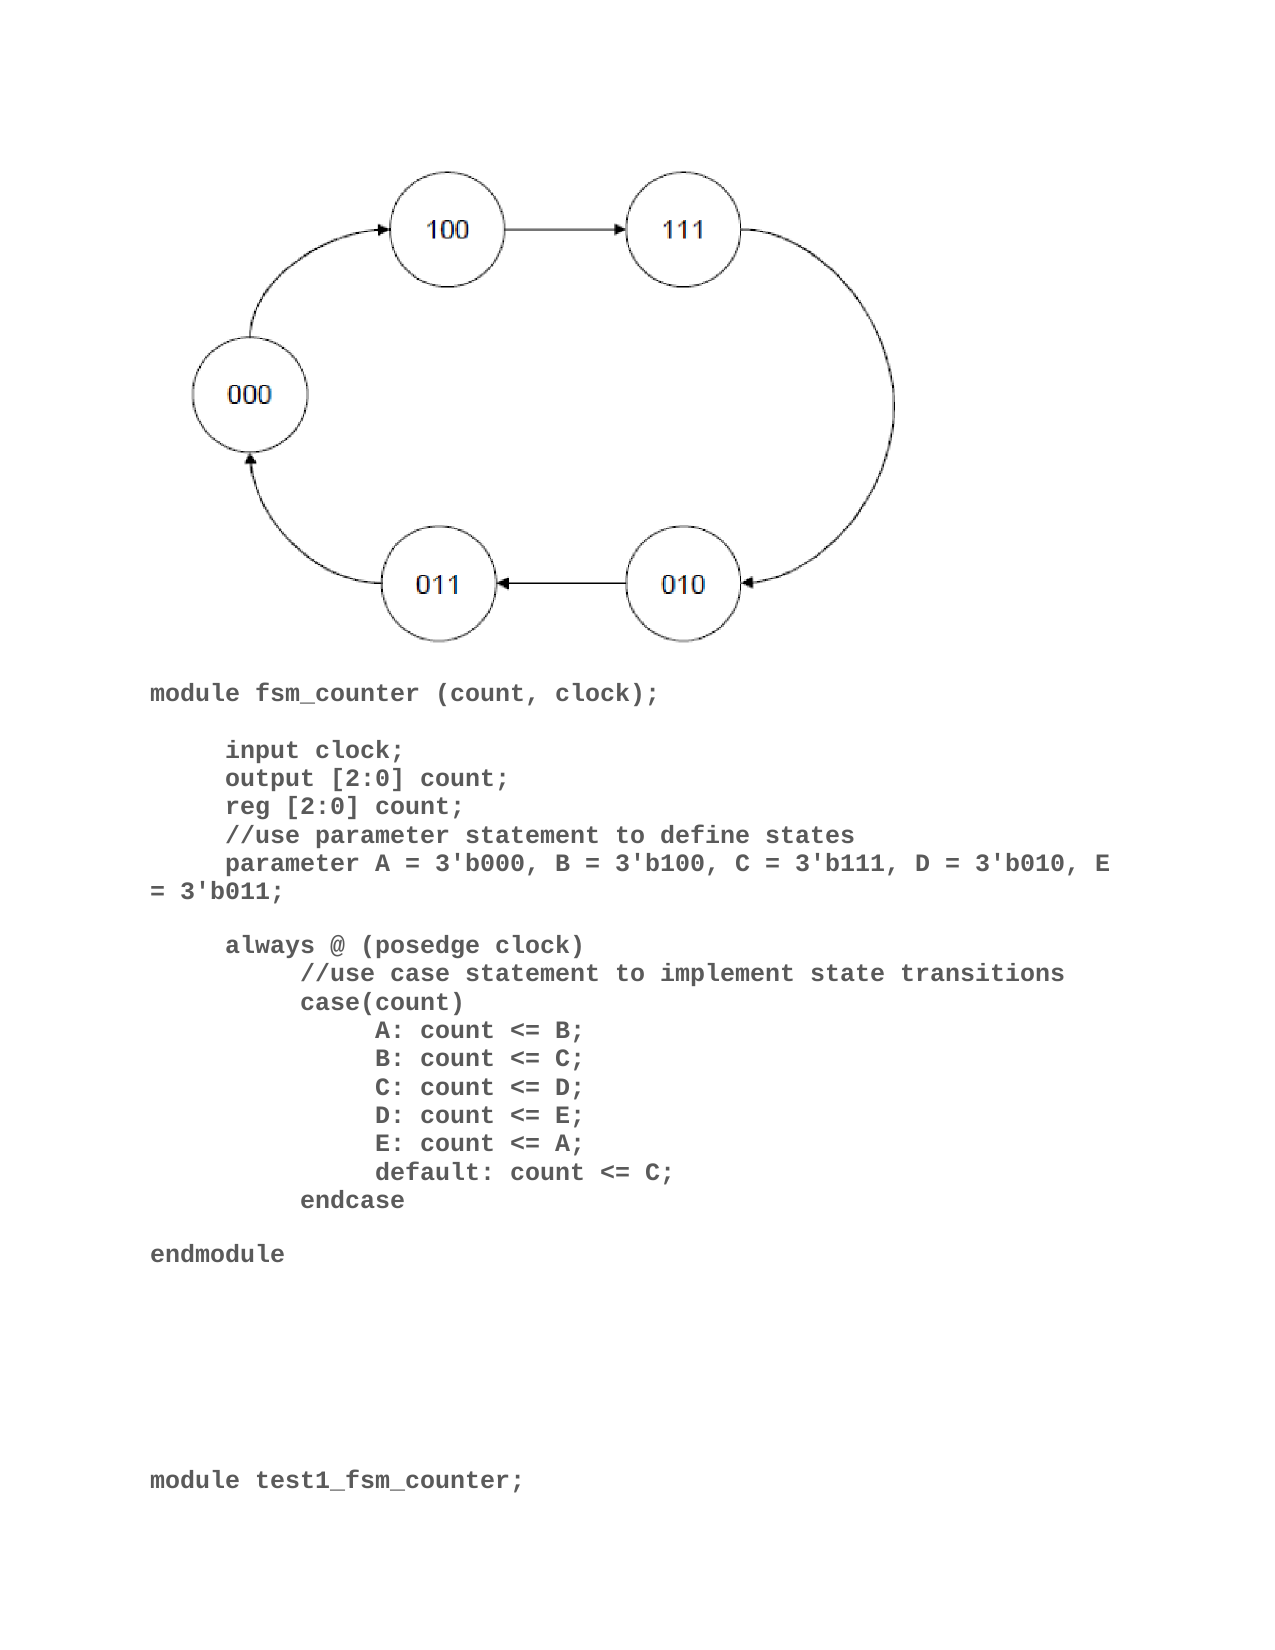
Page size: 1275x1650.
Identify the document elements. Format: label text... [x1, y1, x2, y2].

text //use parameter statement to define states [150, 822, 1125, 851]
text E: count <= A; [150, 1131, 1125, 1159]
text output [2:0] count; [150, 766, 1125, 794]
text default: count <= C; [150, 1159, 1125, 1188]
text module test1_fsm_counter; [150, 1468, 1125, 1496]
text reg [2:0] count; [150, 794, 1125, 822]
text D: count <= E; [150, 1103, 1125, 1131]
text case(count) [150, 989, 1125, 1018]
text endmodule [150, 1241, 1125, 1270]
text //use case statement to implement state transitions [150, 961, 1125, 989]
text endcase [150, 1188, 1125, 1216]
text C: count <= D; [150, 1074, 1125, 1103]
text parameter A = 3'b000, B = 3'b100, C = 3'b111, D = 3'b010, E = 3'b011; [150, 851, 1125, 907]
text A: count <= B; [150, 1018, 1125, 1046]
text module fsm_counter (count, clock); [150, 681, 1125, 709]
text B: count <= C; [150, 1046, 1125, 1074]
picture [150, 150, 942, 653]
text input clock; [150, 737, 1125, 766]
text always @ (posedge clock) [150, 933, 1125, 961]
